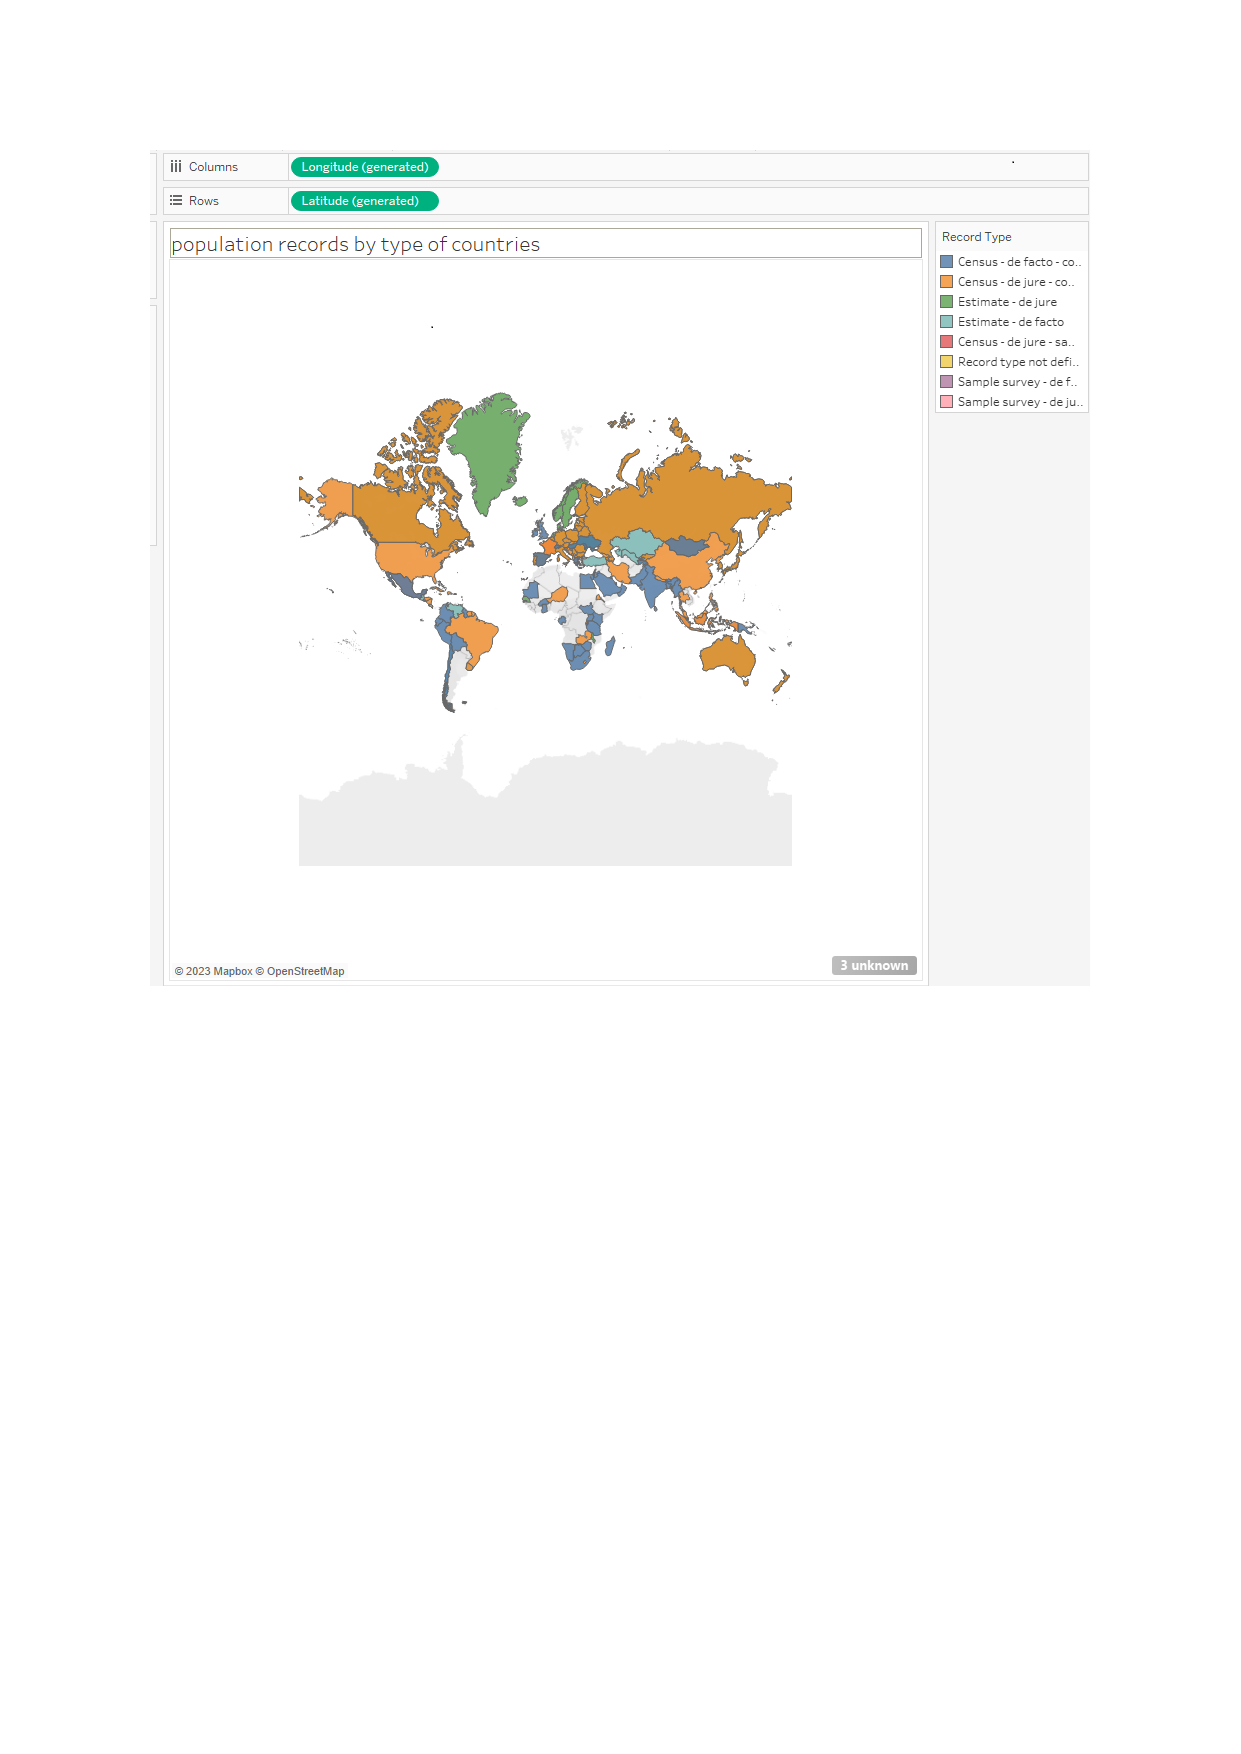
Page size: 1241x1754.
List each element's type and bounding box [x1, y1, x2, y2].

picture [150, 150, 1091, 986]
